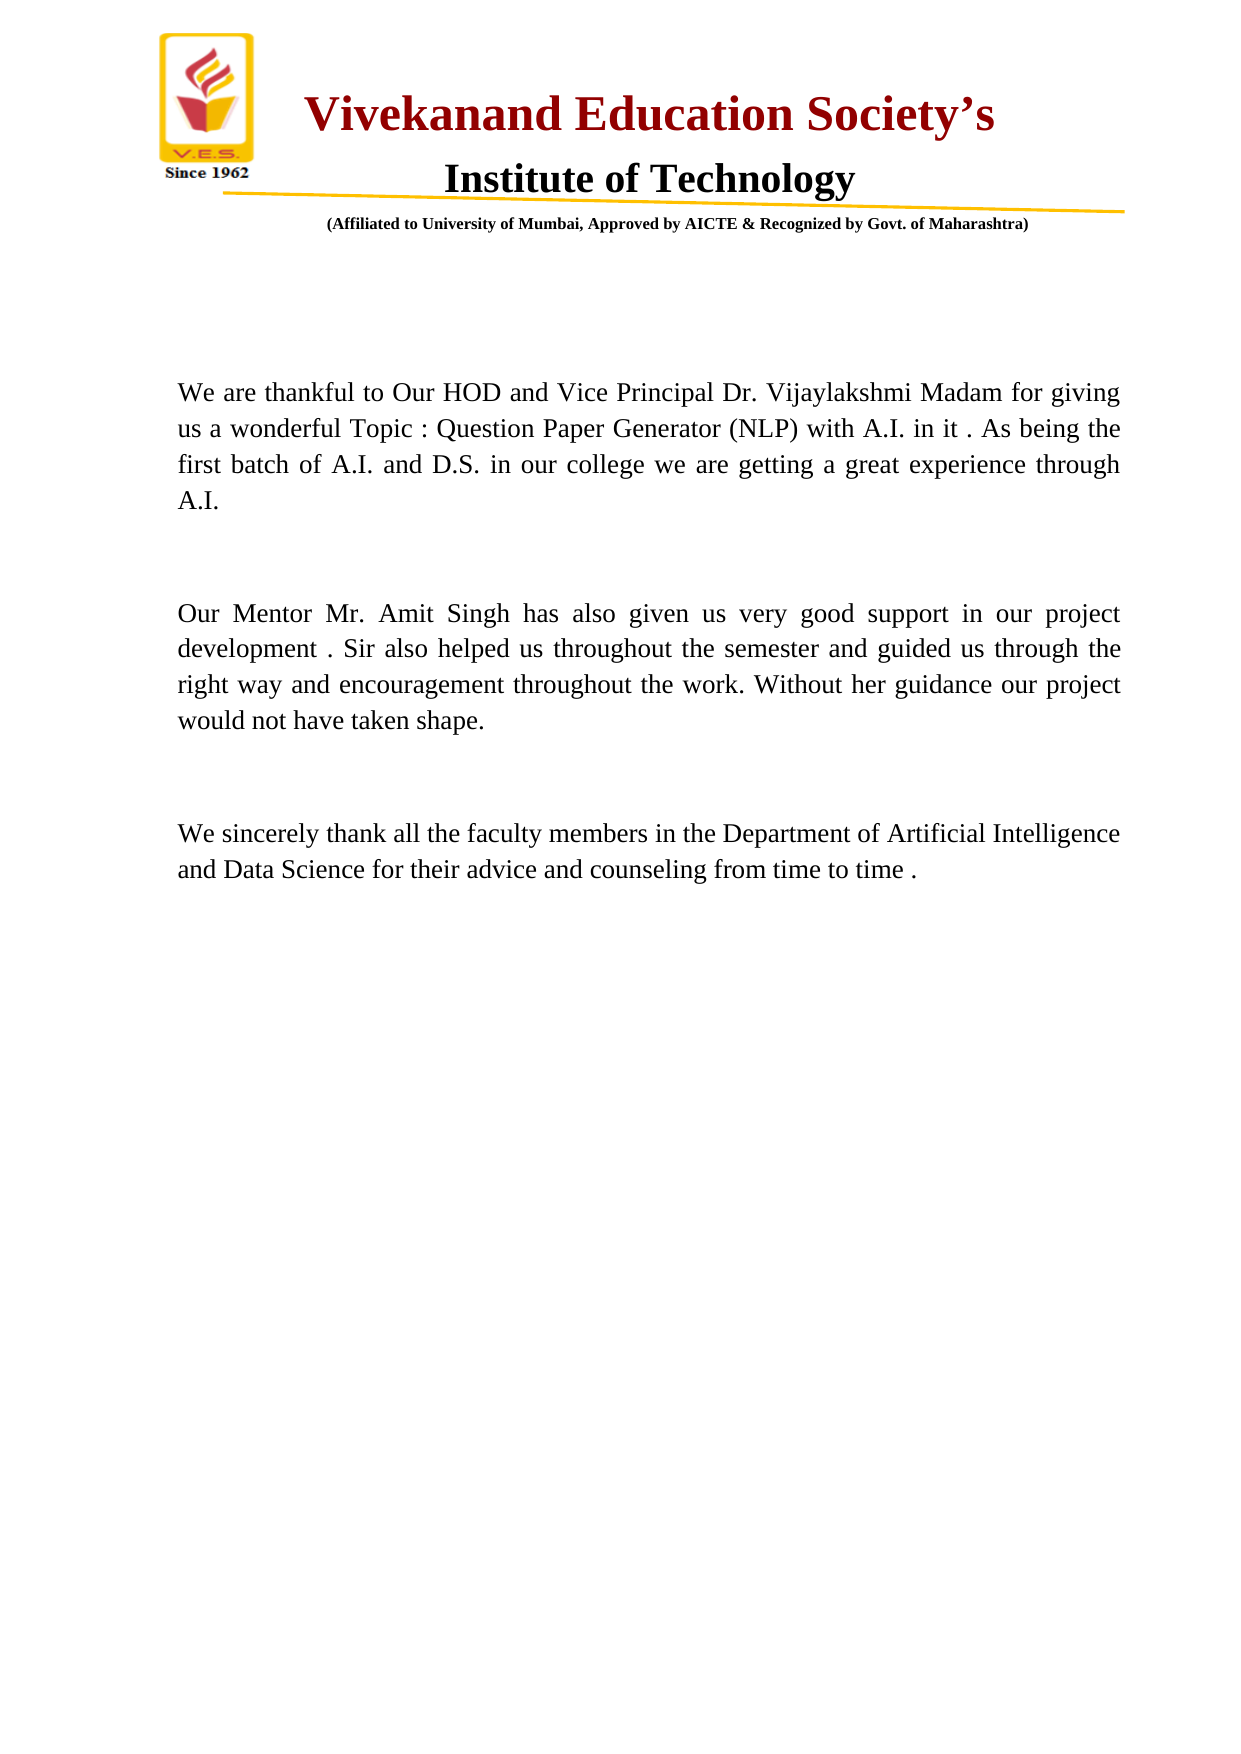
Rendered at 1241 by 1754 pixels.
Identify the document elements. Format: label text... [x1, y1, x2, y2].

picture [158, 33, 259, 182]
text Our Mentor Mr. Amit Singh has also given us very good support in our project development . Sir also helped us throughout the semester and guided us through the right way and encouragement throughout the work. Without her guidance our project would not have taken shape. [177, 597, 1122, 735]
text We are thankful to Our HOD and Vice Principal Dr. Vijaylakshmi Madam for giving us a wonderful Topic : Question Paper Generator (NLP) with A.I. in it . As being the first batch of A.I. and D.S. in our college we are getting a great experience through A.I. [177, 377, 1122, 515]
text We sincerely thank all the faculty members in the Department of Artificial Intelligence and Data Science for their advice and counseling from time to time . [177, 817, 1122, 884]
